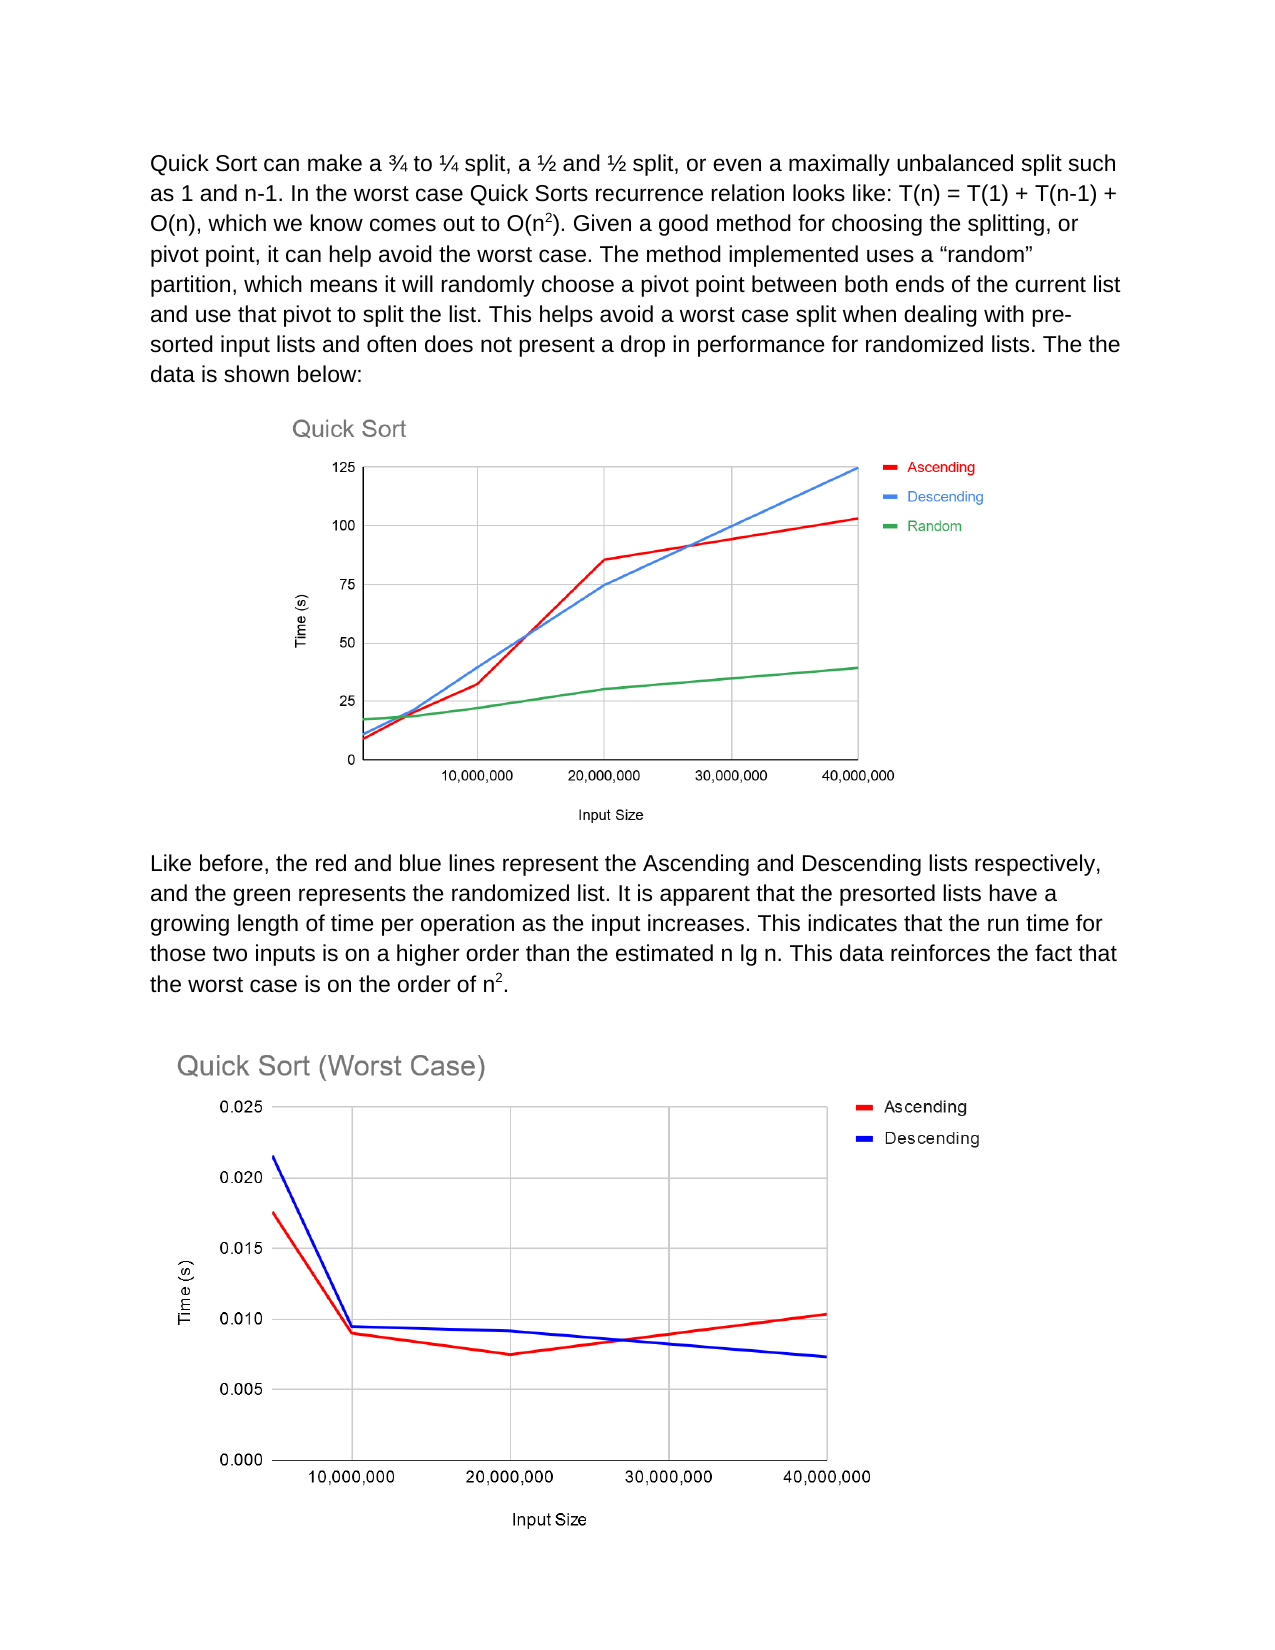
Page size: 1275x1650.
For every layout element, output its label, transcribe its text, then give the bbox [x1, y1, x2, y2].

picture [150, 1026, 1006, 1555]
text Like before, the red and blue lines represent the Ascending and Descending lists respectively, and the green represents the randomized list. It is apparent that the presorted lists have a growing length of time per operation as the input increases. This indicates that the run time for those two inputs is on a higher order than the estimated n lg n. This data reinforces the fact that the worst case is on the order of n2. [150, 850, 1125, 997]
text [150, 150, 1125, 388]
picture [269, 391, 1005, 846]
